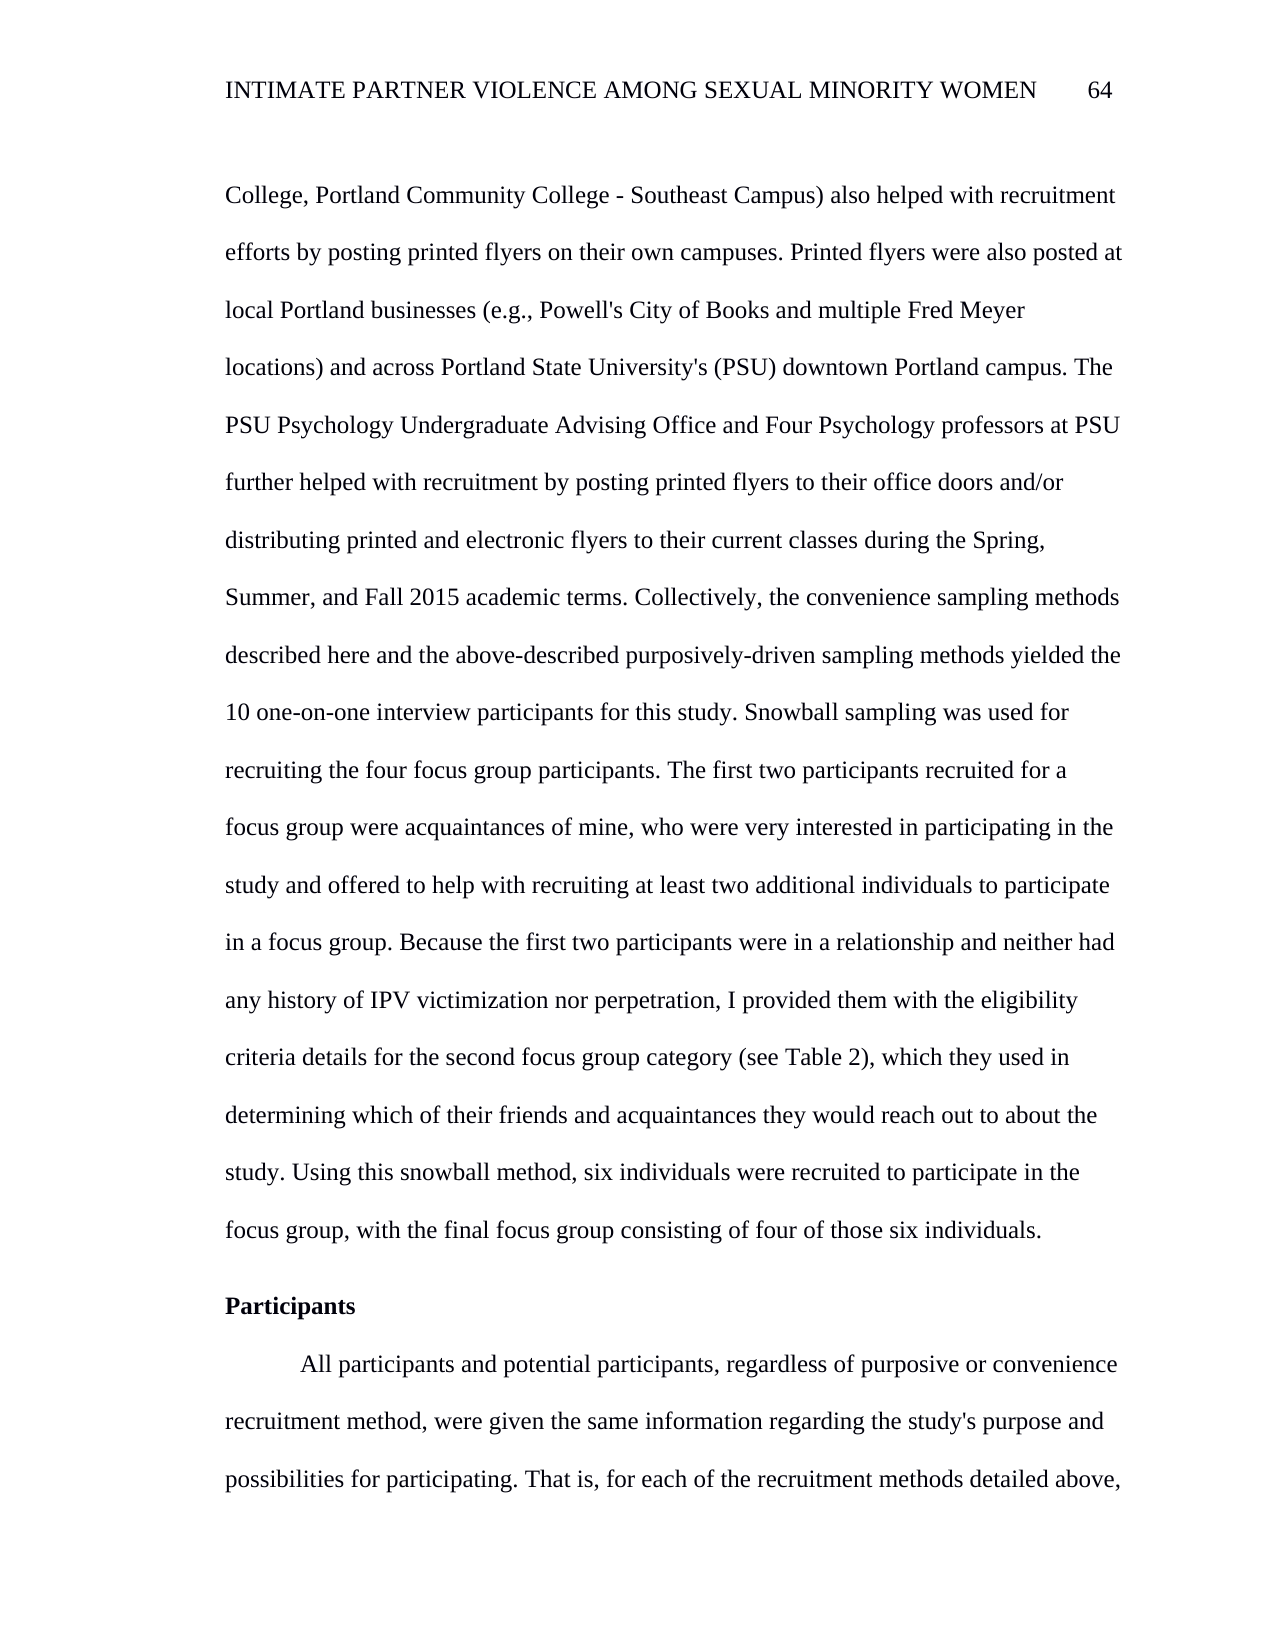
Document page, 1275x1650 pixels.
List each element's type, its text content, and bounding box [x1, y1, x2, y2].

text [225, 180, 1125, 1244]
subtitle Participants [225, 1291, 1125, 1320]
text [225, 1349, 1125, 1492]
